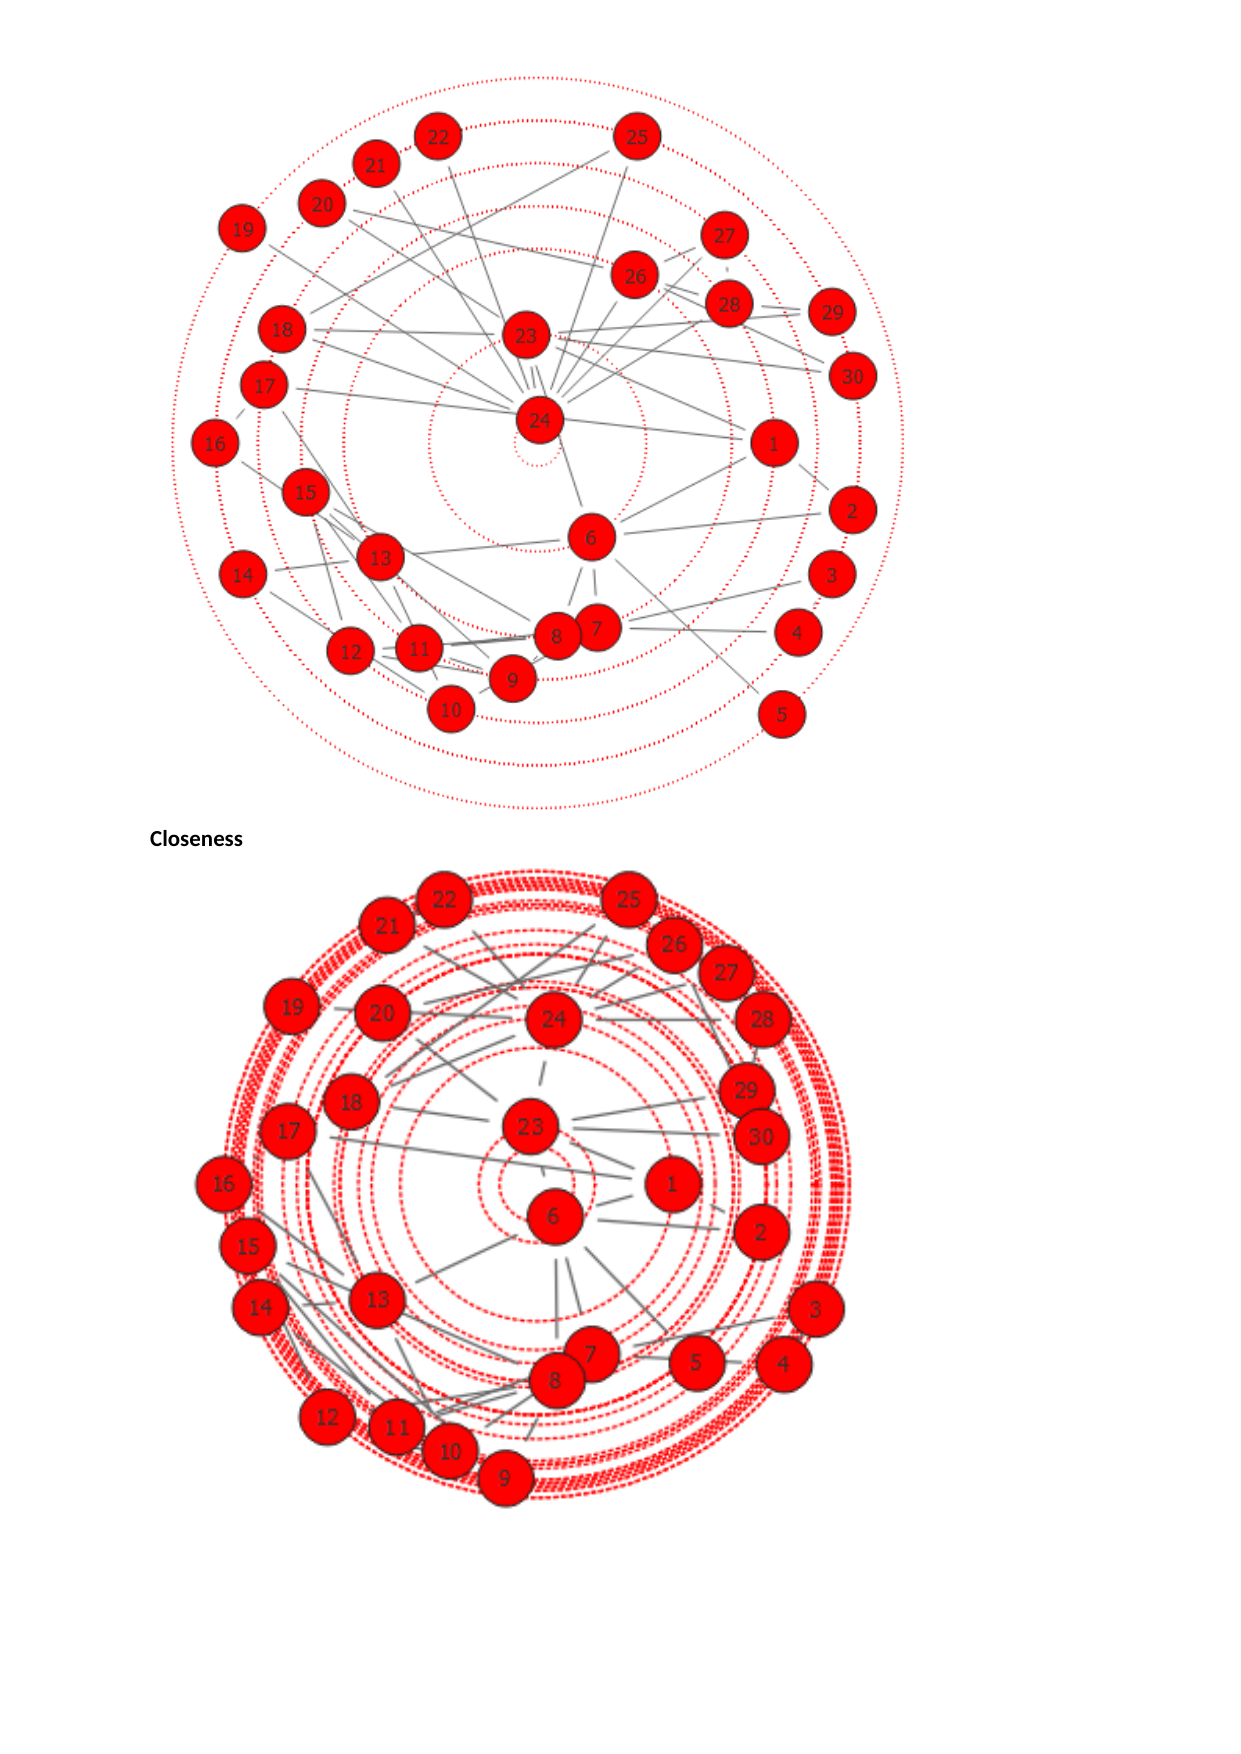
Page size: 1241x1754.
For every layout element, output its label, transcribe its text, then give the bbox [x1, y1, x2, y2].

list Closeness [150, 824, 1165, 852]
picture [150, 75, 926, 822]
picture [150, 853, 886, 1519]
